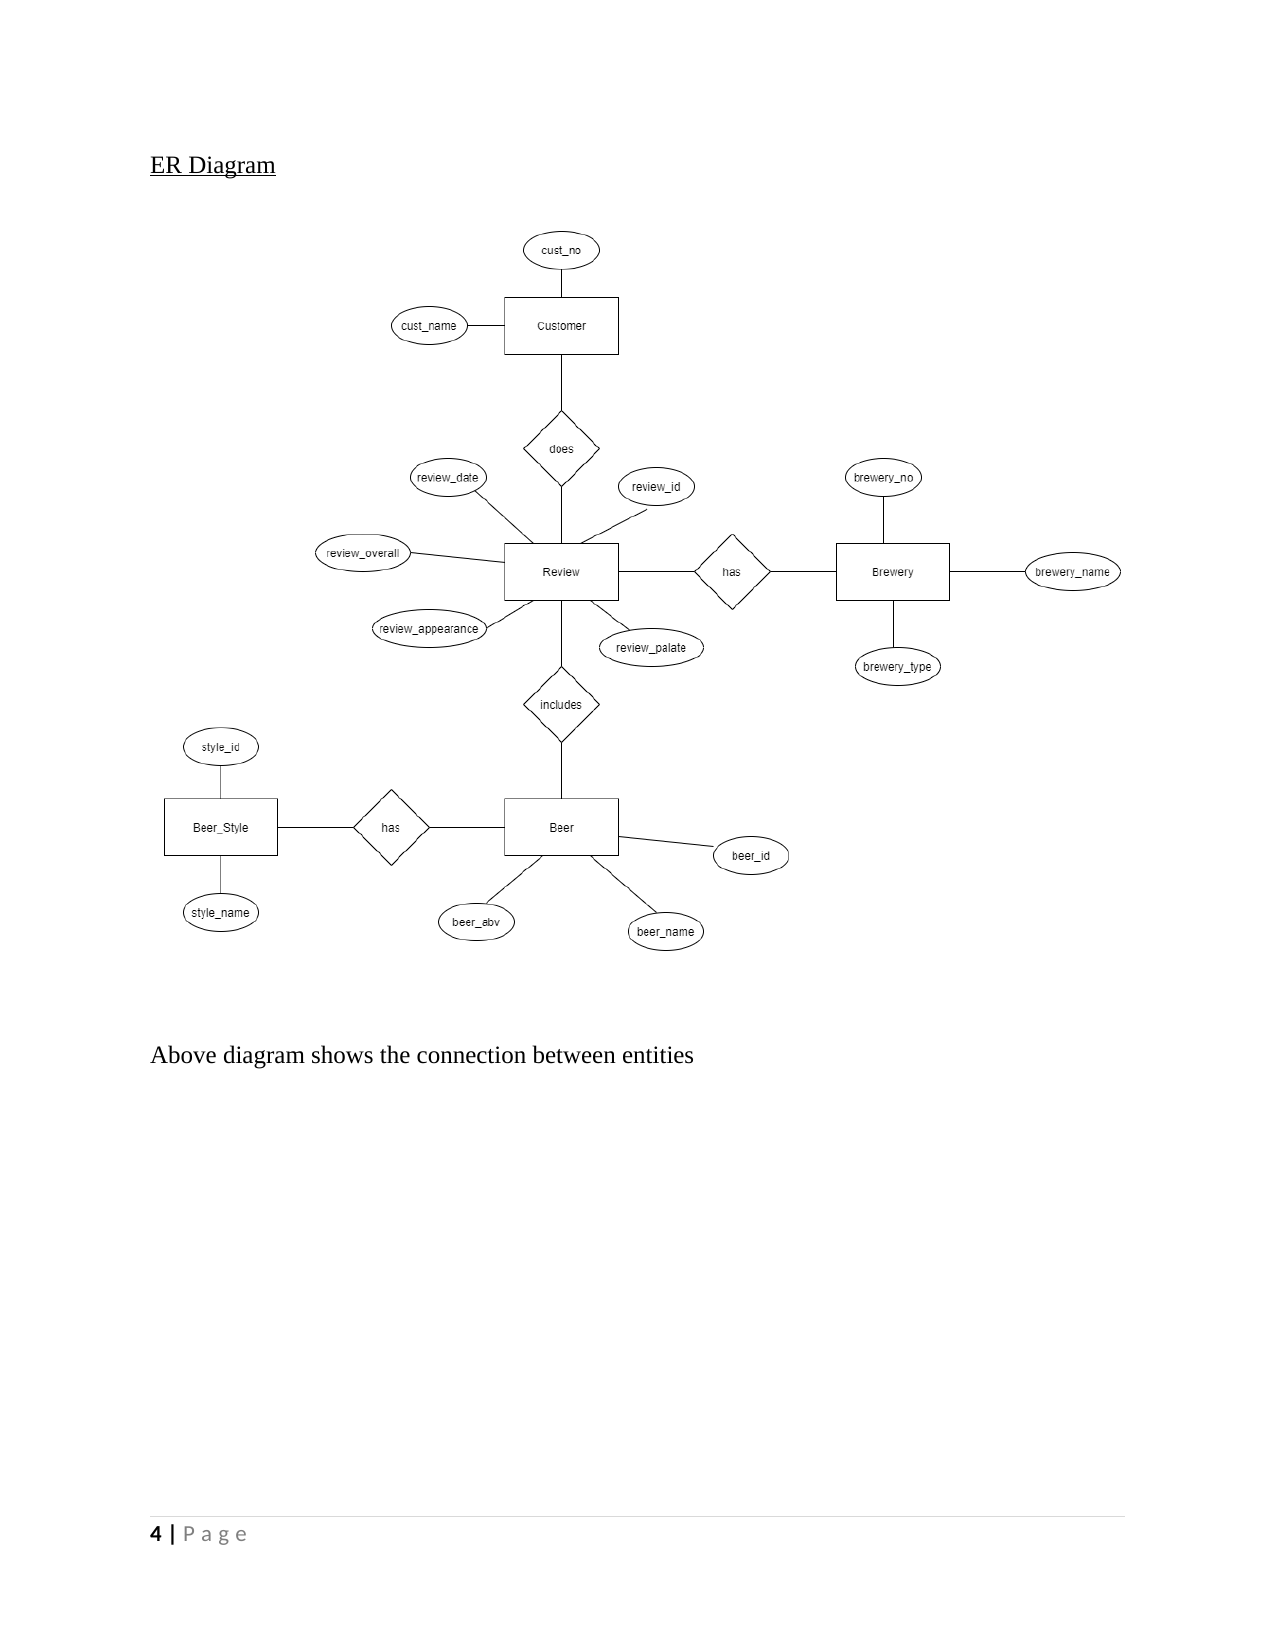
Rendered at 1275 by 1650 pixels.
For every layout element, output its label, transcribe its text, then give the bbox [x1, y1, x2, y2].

text Above diagram shows the connection between entities [150, 1040, 1125, 1069]
text ER Diagram [150, 150, 1125, 179]
picture [150, 217, 1125, 957]
